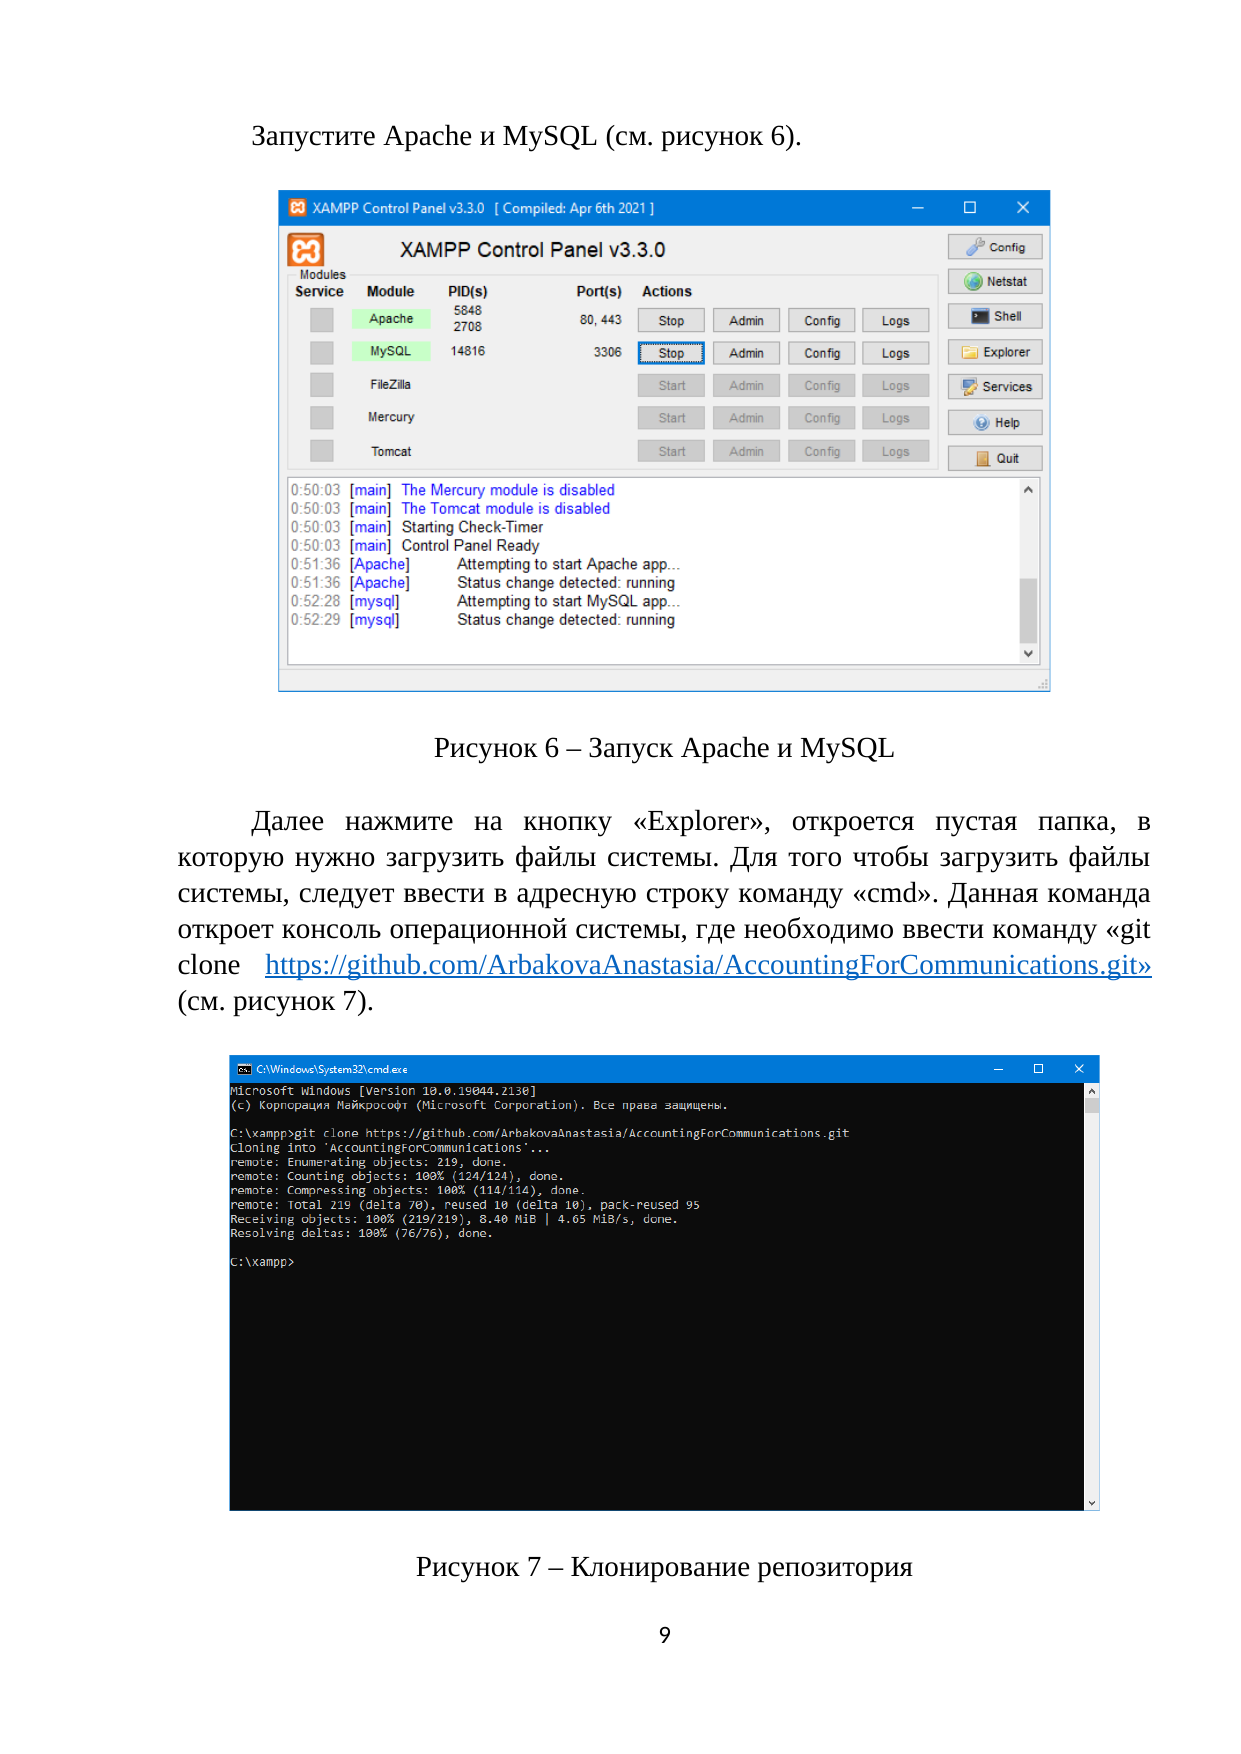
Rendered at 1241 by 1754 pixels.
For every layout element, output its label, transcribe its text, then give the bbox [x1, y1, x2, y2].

text Рисунок 7 – Клонирование репозитория [177, 1549, 1152, 1583]
text Запустите Apache и MySQL (см. рисунок 6). [177, 118, 1152, 152]
picture [229, 1055, 1100, 1511]
picture [278, 190, 1051, 692]
text Рисунок 6 – Запуск Apache и MySQL [177, 730, 1152, 764]
text Далее нажмите на кнопку «Explorer», откроется пустая папка, в которую нужно загрузить файлы системы. Для того чтобы загрузить файлы системы, следует ввести в адресную строку команду «cmd». Данная команда откроет консоль операционной системы, где необходимо ввести команду «git clone https://github.com/ArbakovaAnastasia/AccountingForCommunications.git» (см. рисунок 7). [177, 803, 1152, 1017]
